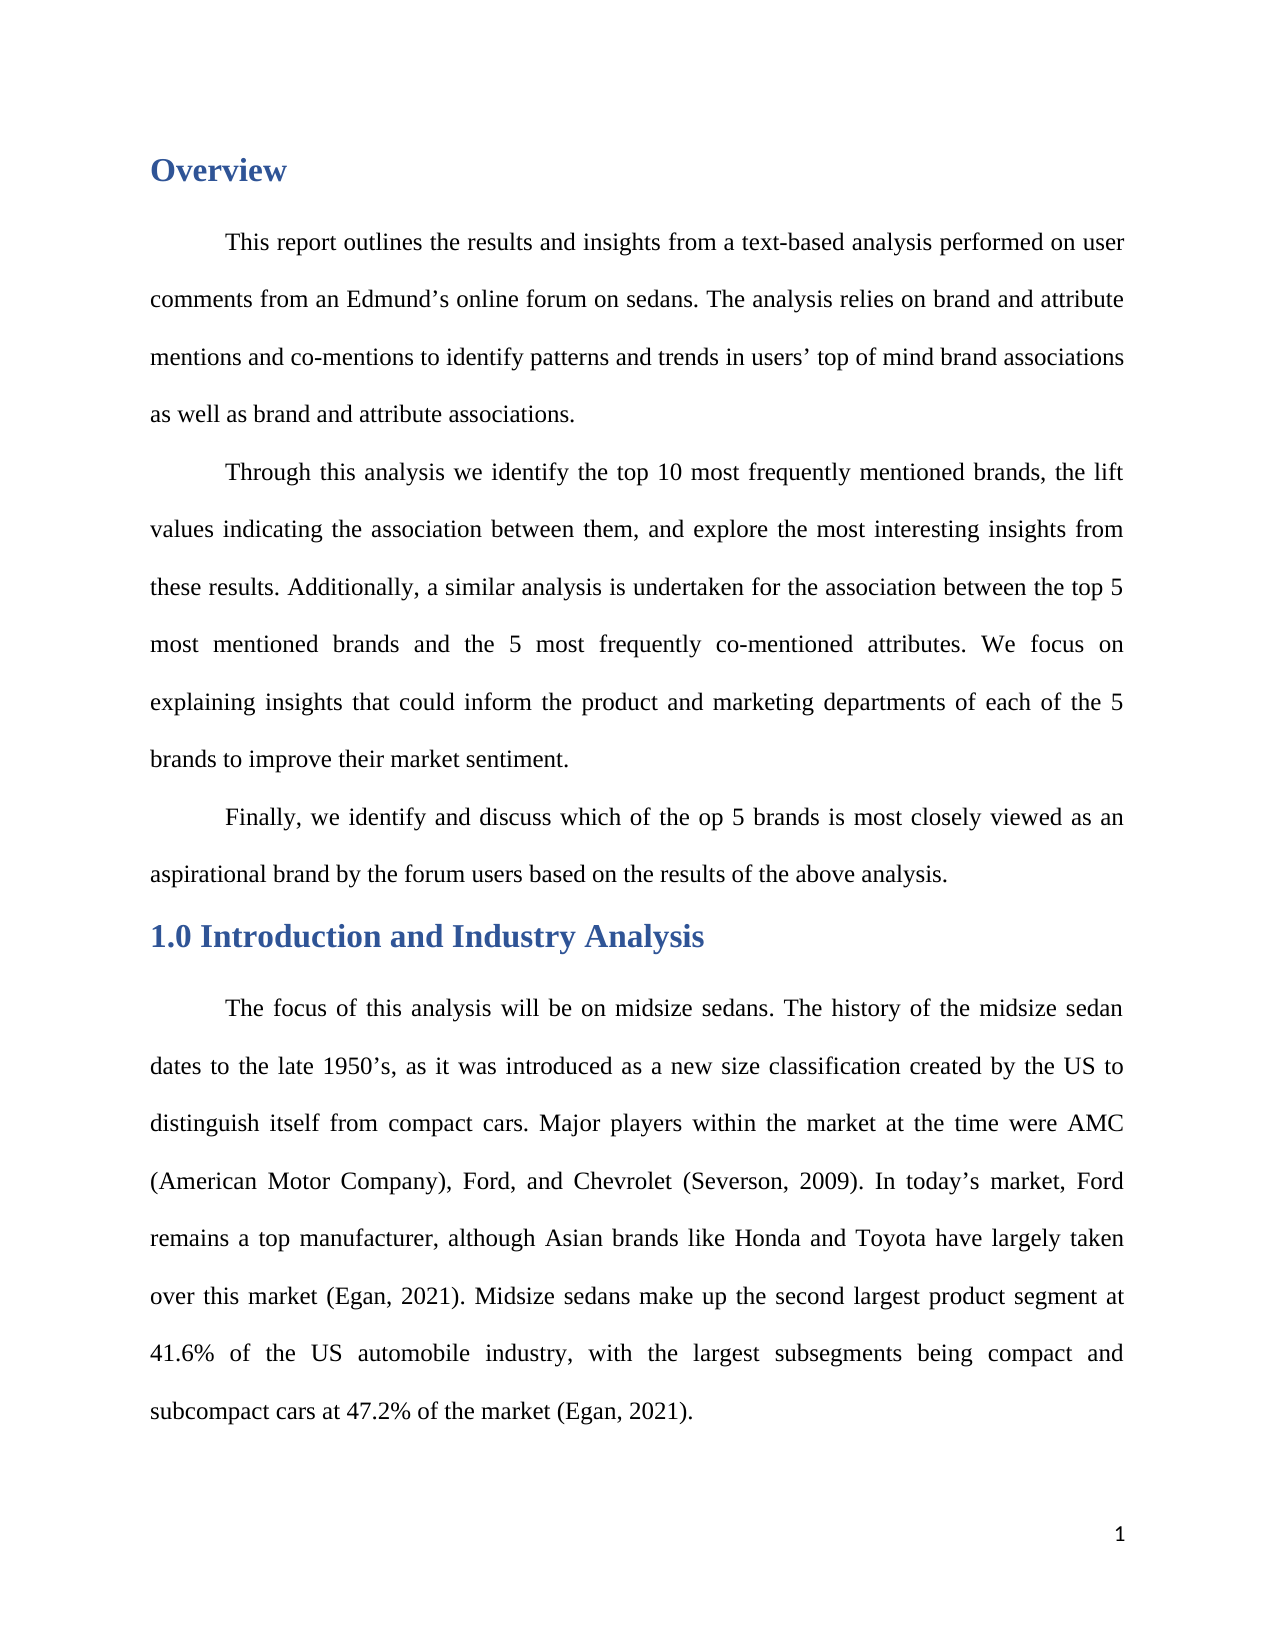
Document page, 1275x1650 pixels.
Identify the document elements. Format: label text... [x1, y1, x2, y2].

text The focus of this analysis will be on midsize sedans. The history of the midsize sedan dates to the late 1950’s, as it was introduced as a new size classification created by the US to distinguish itself from compact cars. Major players within the market at the time were AMC (American Motor Company), Ford, and Chevrolet (Severson, 2009). In today’s market, Ford remains a top manufacturer, although Asian brands like Honda and Toyota have largely taken over this market (Egan, 2021). Midsize sedans make up the second largest product segment at 41.6% of the US automobile industry, with the largest subsegments being compact and subcompact cars at 47.2% of the market (Egan, 2021). [150, 993, 1125, 1424]
text This report outlines the results and insights from a text-based analysis performed on user comments from an Edmund’s online forum on sedans. The analysis relies on brand and attribute mentions and co-mentions to identify patterns and trends in users’ top of mind brand associations as well as brand and attribute associations. [150, 227, 1125, 428]
subtitle Overview [150, 150, 1125, 188]
text Finally, we identify and discuss which of the op 5 brands is most closely viewed as an aspirational brand by the forum users based on the results of the above analysis. [150, 802, 1125, 888]
subtitle 1.0 Introduction and Industry Analysis [150, 917, 1125, 955]
text Through this analysis we identify the top 10 most frequently mentioned brands, the lift values indicating the association between them, and explore the most interesting insights from these results. Additionally, a similar analysis is undertaken for the association between the top 5 most mentioned brands and the 5 most frequently co-mentioned attributes. We focus on explaining insights that could inform the product and marketing departments of each of the 5 brands to improve their market sentiment. [150, 457, 1125, 773]
